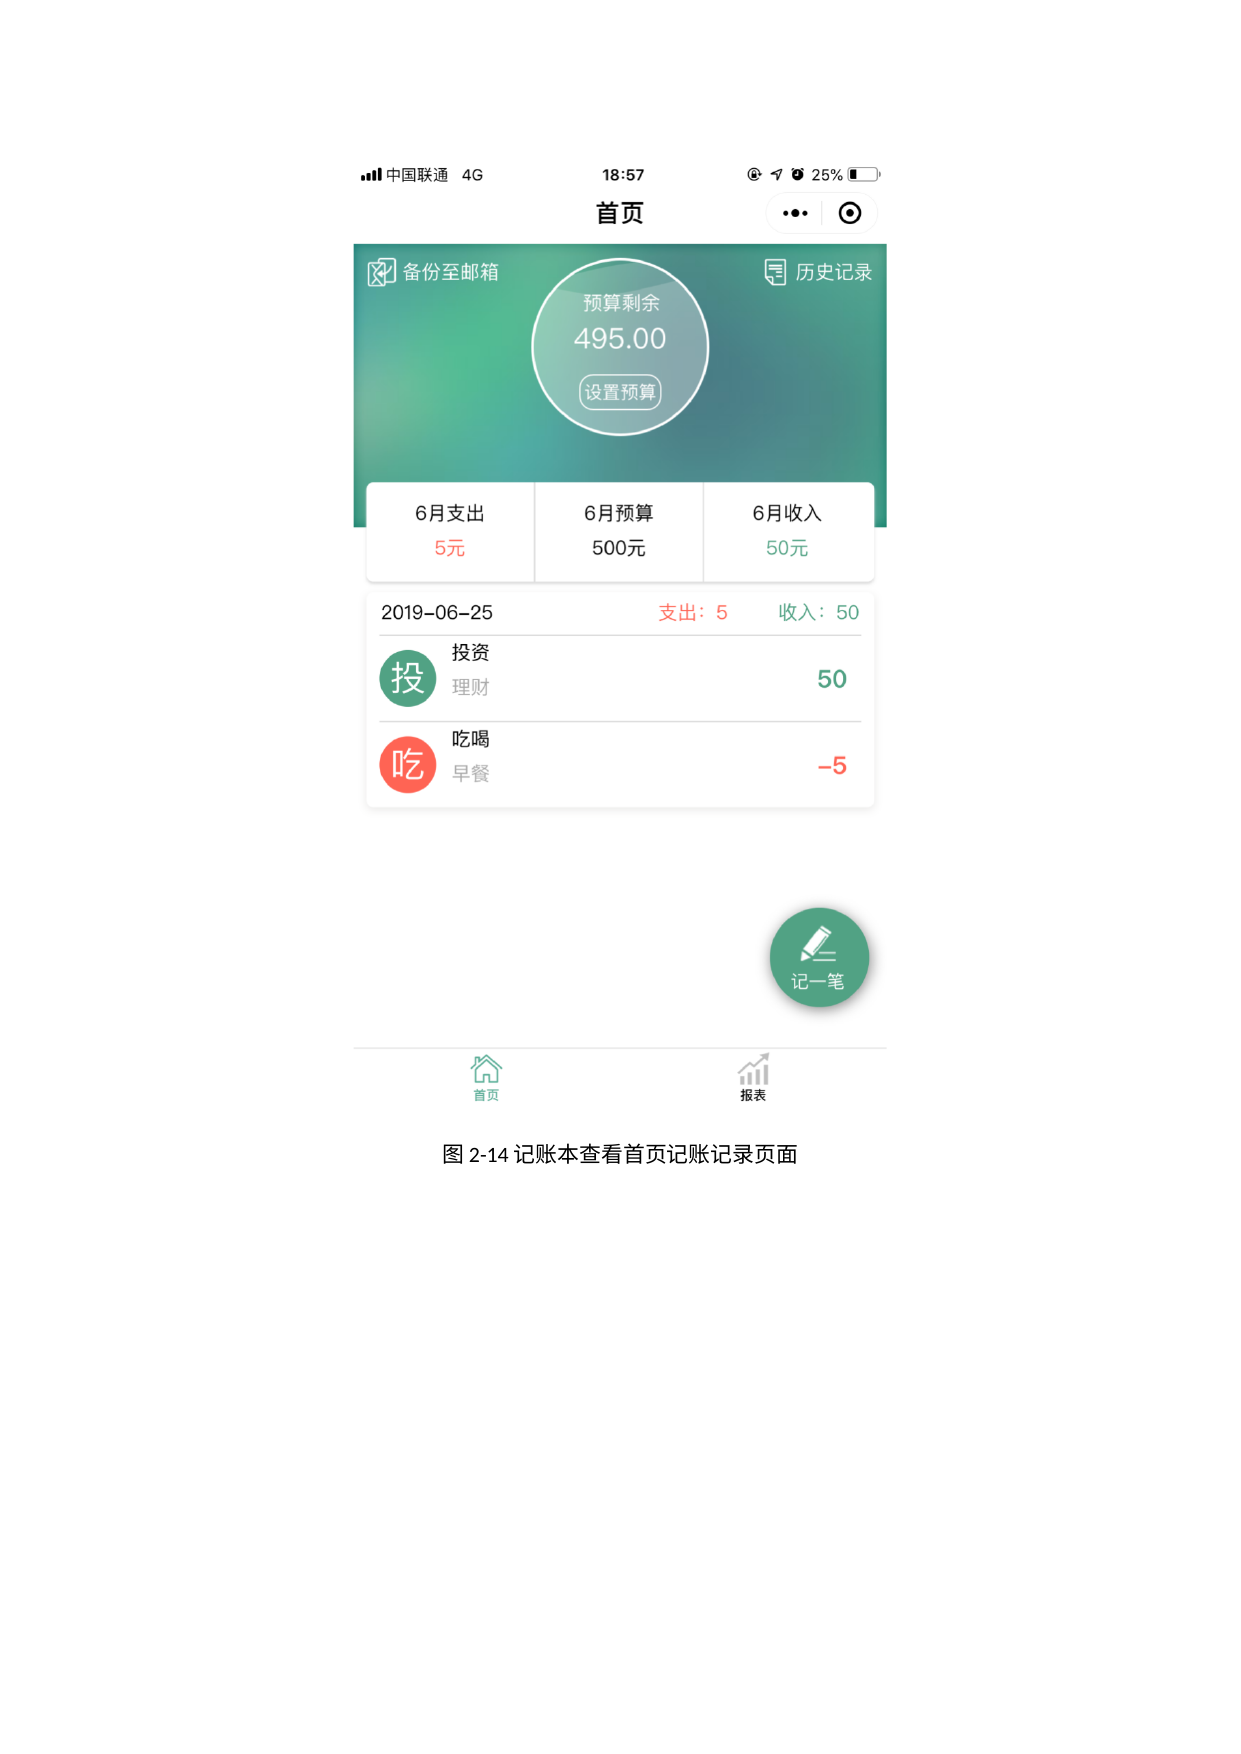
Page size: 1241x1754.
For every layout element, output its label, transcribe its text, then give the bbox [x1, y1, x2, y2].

text 图2-14 记账本查看首页记账记录页面 [187, 1137, 1053, 1169]
picture [353, 162, 887, 1110]
